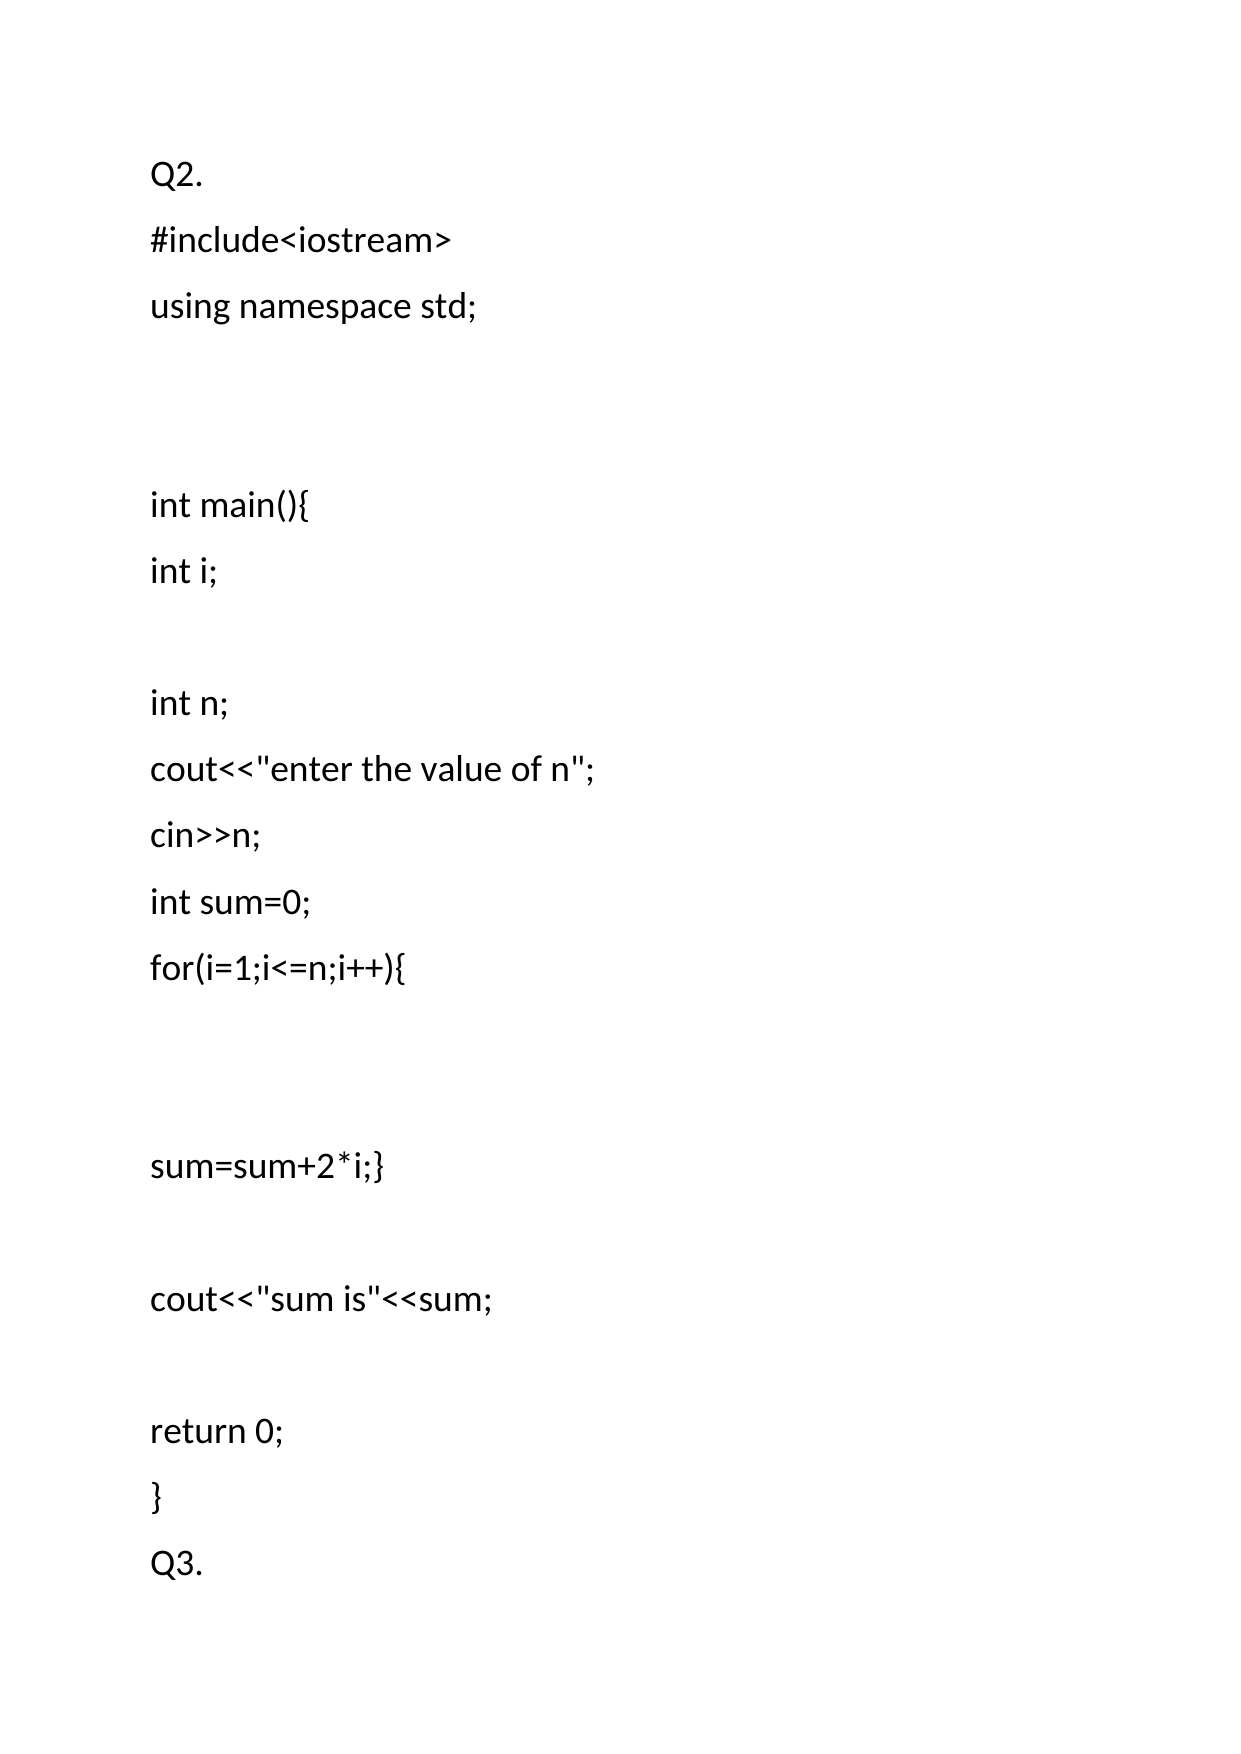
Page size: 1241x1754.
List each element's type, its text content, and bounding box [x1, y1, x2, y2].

text cin>>n; [150, 811, 1090, 857]
text sum=sum+2*i;} [150, 1142, 1090, 1188]
text Q2. [150, 150, 1090, 196]
text int i; [150, 547, 1090, 593]
text using namespace std; [150, 282, 1090, 328]
text return 0; [150, 1407, 1090, 1453]
text cout<<"sum is"<<sum; [150, 1274, 1090, 1320]
text cout<<"enter the value of n"; [150, 745, 1090, 791]
text #include<iostream> [150, 216, 1090, 262]
text int n; [150, 679, 1090, 725]
text for(i=1;i<=n;i++){ [150, 944, 1090, 989]
text int sum=0; [150, 878, 1090, 923]
text } [150, 1473, 1090, 1519]
text Q3. [150, 1539, 1090, 1585]
text int main(){ [150, 481, 1090, 527]
